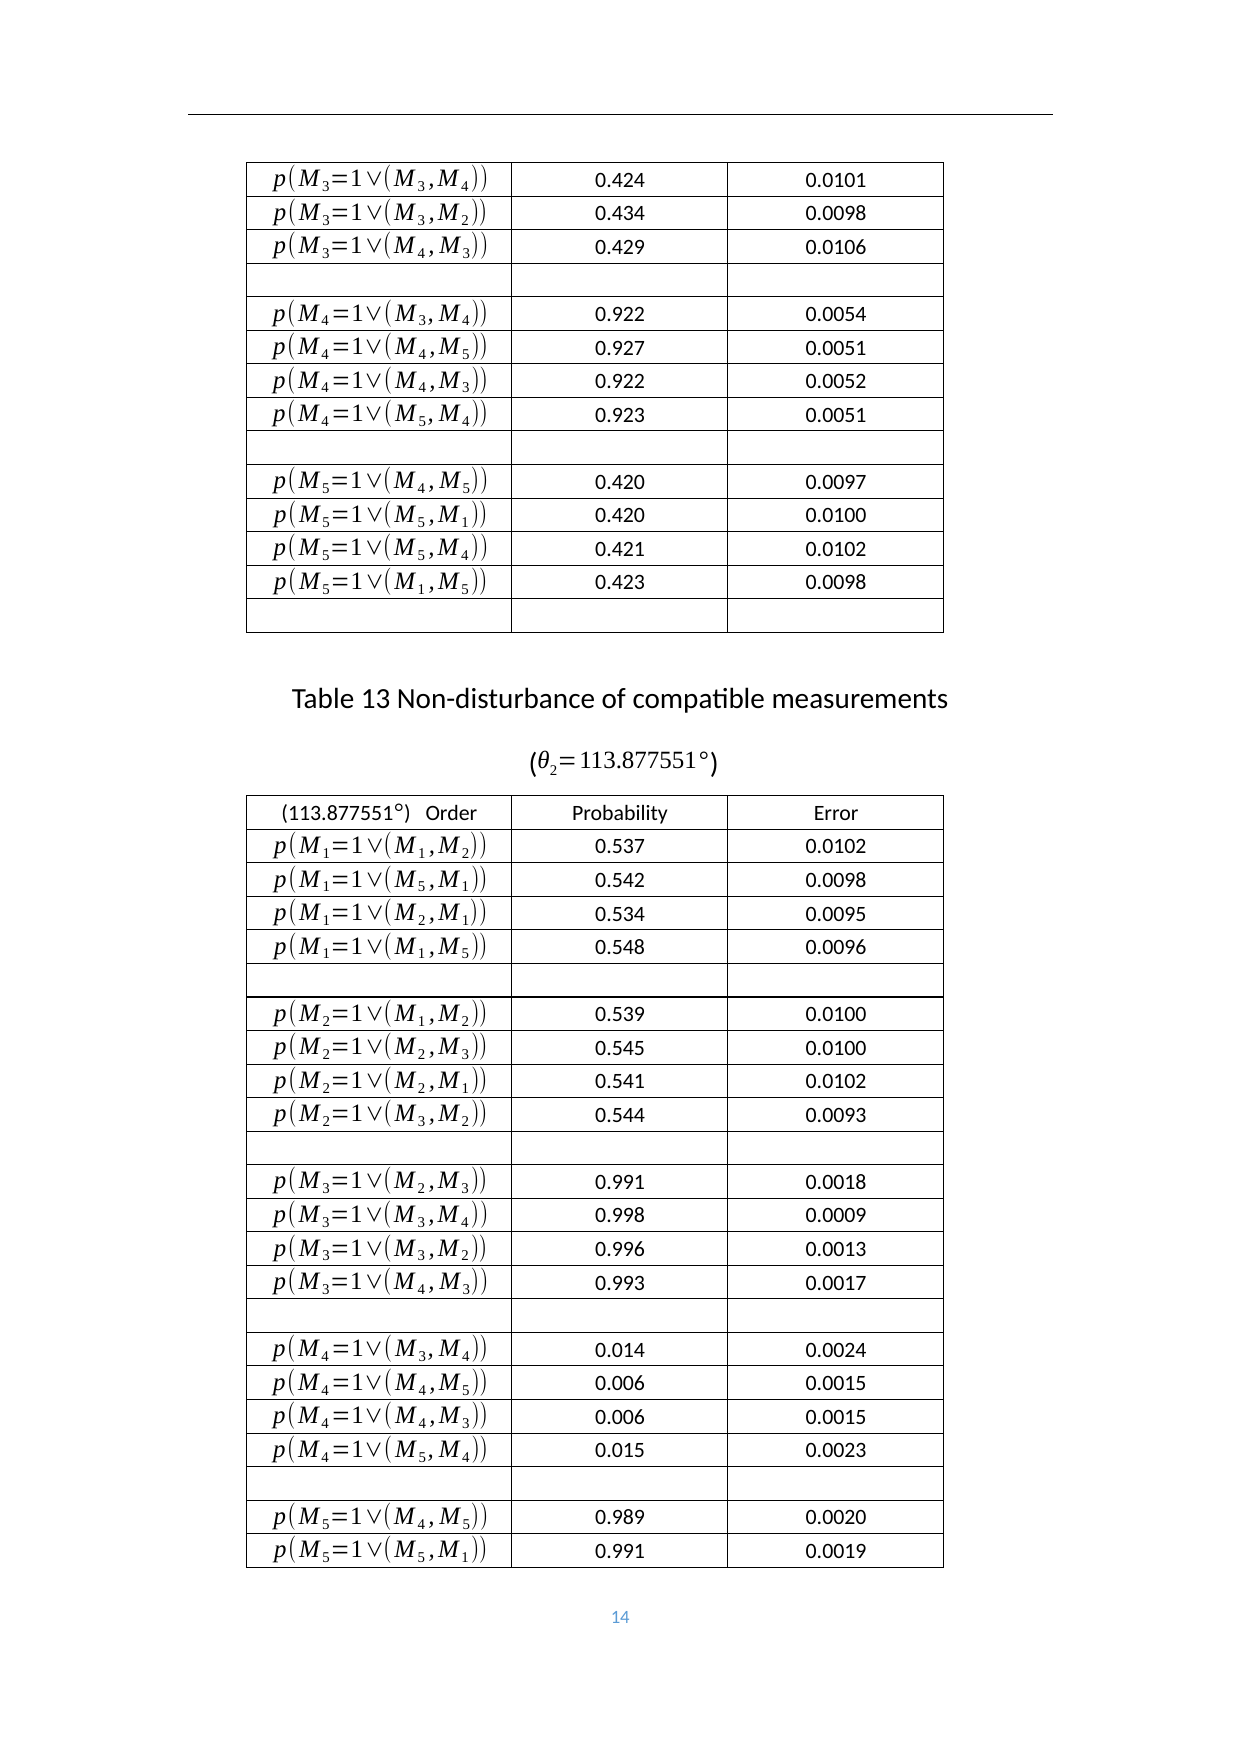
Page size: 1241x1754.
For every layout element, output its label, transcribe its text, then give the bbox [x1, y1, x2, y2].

table_cell 0.0102 [728, 1065, 943, 1097]
table_cell [247, 1098, 511, 1131]
table_cell 0.0100 [728, 499, 943, 531]
table_cell [247, 964, 511, 996]
table_cell 0.0020 [728, 1501, 943, 1533]
table_cell 0.998 [512, 1199, 727, 1231]
table_cell [247, 532, 511, 564]
text Table 13 Non-disturbance of compatible measurements [187, 665, 1053, 730]
table_cell [247, 163, 511, 196]
table_cell 0.548 [512, 930, 727, 963]
table_cell [247, 863, 511, 896]
table_cell [728, 264, 943, 296]
table_cell 0.0052 [728, 364, 943, 397]
table_cell [247, 431, 511, 464]
table_cell 0.0106 [728, 230, 943, 263]
table_cell [728, 599, 943, 632]
table_cell 0.0098 [728, 863, 943, 896]
table_cell 0.0096 [728, 930, 943, 963]
table_header Probability [512, 796, 727, 829]
table_cell 0.006 [512, 1366, 727, 1399]
table_cell [247, 364, 511, 397]
table_cell 0.015 [512, 1434, 727, 1466]
table_cell [247, 1400, 511, 1432]
table_cell [247, 1232, 511, 1265]
table_cell [247, 1031, 511, 1063]
table_cell 0.542 [512, 863, 727, 896]
table_cell 0.0013 [728, 1232, 943, 1265]
table_cell 0.0098 [728, 197, 943, 229]
table_cell 0.0102 [728, 532, 943, 564]
table_cell [512, 264, 727, 296]
table_cell [247, 566, 511, 598]
table_cell [728, 1467, 943, 1499]
table_cell 0.0100 [728, 1031, 943, 1063]
table_cell 0.0015 [728, 1366, 943, 1399]
table_cell [512, 1467, 727, 1499]
table_cell 0.539 [512, 998, 727, 1030]
table_cell 0.420 [512, 465, 727, 497]
table_cell [247, 297, 511, 330]
table_cell [512, 431, 727, 464]
table_cell 0.0051 [728, 331, 943, 363]
table_cell 0.0018 [728, 1165, 943, 1198]
table_cell [247, 398, 511, 430]
table_cell 0.423 [512, 566, 727, 598]
table_cell 0.0023 [728, 1434, 943, 1466]
table_cell [247, 1065, 511, 1097]
table_cell [247, 1132, 511, 1164]
table_cell 0.429 [512, 230, 727, 263]
table_cell 0.991 [512, 1534, 727, 1567]
table_cell 0.0102 [728, 830, 943, 862]
table_cell 0.534 [512, 897, 727, 929]
table_cell [247, 264, 511, 296]
table_cell 0.0100 [728, 998, 943, 1030]
table_cell [247, 331, 511, 363]
table_cell [247, 599, 511, 632]
table_cell 0.0015 [728, 1400, 943, 1432]
table_cell [247, 1299, 511, 1332]
table_cell 0.993 [512, 1266, 727, 1298]
table_cell 0.922 [512, 364, 727, 397]
table_cell [247, 1199, 511, 1231]
table_cell [728, 964, 943, 996]
table_cell [728, 431, 943, 464]
table_cell [247, 197, 511, 229]
table_cell [247, 230, 511, 263]
table_cell [512, 964, 727, 996]
table_cell [247, 1165, 511, 1198]
table_cell 0.545 [512, 1031, 727, 1063]
table_cell [247, 1534, 511, 1567]
table_cell 0.0098 [728, 566, 943, 598]
table_cell [247, 1467, 511, 1499]
table_cell 0.544 [512, 1098, 727, 1131]
table_header Error [728, 796, 943, 829]
table_cell [512, 1132, 727, 1164]
table_cell 0.420 [512, 499, 727, 531]
table_cell [247, 998, 511, 1030]
table_cell [247, 465, 511, 497]
table_cell 0.537 [512, 830, 727, 862]
table_cell 0.424 [512, 163, 727, 196]
table_cell 0.0024 [728, 1333, 943, 1365]
table_cell 0.434 [512, 197, 727, 229]
table_cell 0.0097 [728, 465, 943, 497]
table_cell 0.0019 [728, 1534, 943, 1567]
table_cell 0.0051 [728, 398, 943, 430]
table_cell 0.0093 [728, 1098, 943, 1131]
table_cell [247, 897, 511, 929]
table_cell [247, 1366, 511, 1399]
table_cell [247, 1333, 511, 1365]
table_cell [247, 1501, 511, 1533]
table_cell 0.991 [512, 1165, 727, 1198]
table_cell 0.0101 [728, 163, 943, 196]
table_cell 0.0017 [728, 1266, 943, 1298]
table_cell [512, 599, 727, 632]
table_header (113.877551) Order [247, 796, 511, 829]
table_cell [247, 830, 511, 862]
table_cell 0.996 [512, 1232, 727, 1265]
table_cell 0.014 [512, 1333, 727, 1365]
table_cell 0.0054 [728, 297, 943, 330]
table_cell [728, 1299, 943, 1332]
table_cell [247, 1434, 511, 1466]
table_cell 0.989 [512, 1501, 727, 1533]
table_cell 0.0009 [728, 1199, 943, 1231]
table_cell 0.923 [512, 398, 727, 430]
table_cell 0.421 [512, 532, 727, 564]
text () [187, 730, 1053, 795]
table_cell [512, 1299, 727, 1332]
table_cell 0.006 [512, 1400, 727, 1432]
table_cell [247, 499, 511, 531]
table_cell 0.927 [512, 331, 727, 363]
table_cell 0.922 [512, 297, 727, 330]
table_cell 0.541 [512, 1065, 727, 1097]
table_cell 0.0095 [728, 897, 943, 929]
table_cell [728, 1132, 943, 1164]
table_cell [247, 930, 511, 963]
table_cell [247, 1266, 511, 1298]
